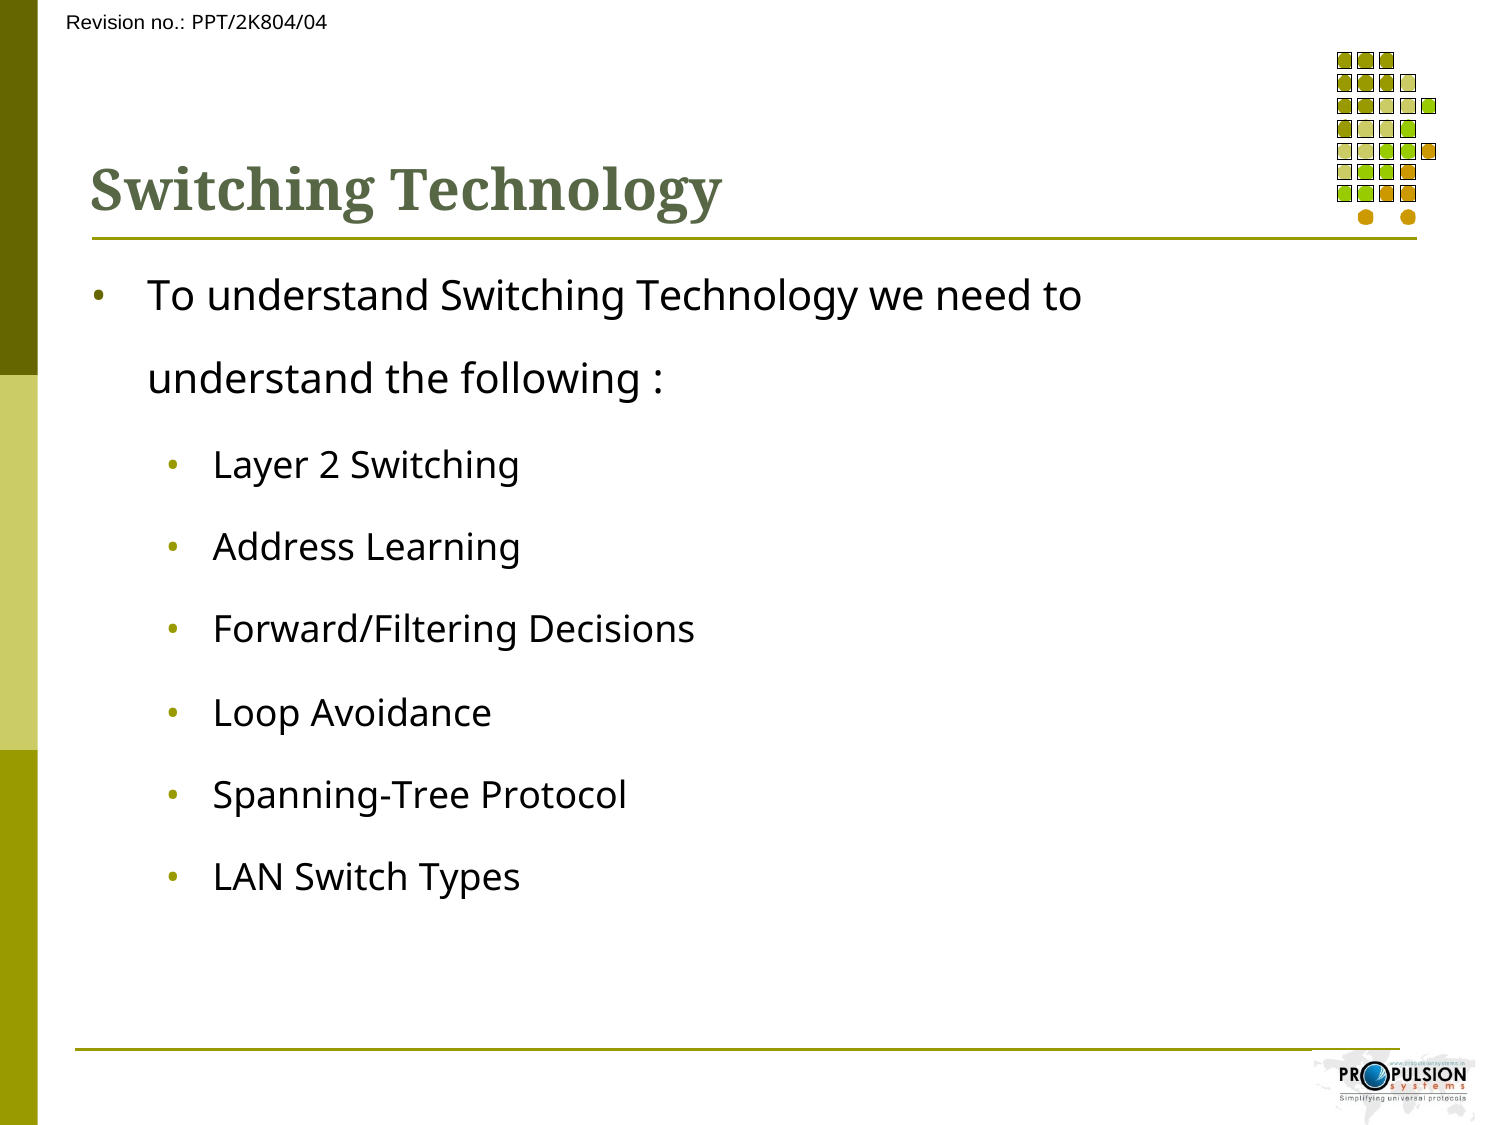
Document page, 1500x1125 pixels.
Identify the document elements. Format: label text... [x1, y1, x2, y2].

list To understand Switching Technology we need to understand the following : [91, 266, 1162, 406]
picture [1400, 209, 1416, 225]
list Forward/Filtering Decisions [166, 603, 1498, 654]
picture [1357, 209, 1374, 225]
text Revision no.: PPT/2K804/04 [66, 8, 1498, 35]
picture [1312, 1050, 1477, 1125]
list LAN Switch Types [166, 850, 1498, 901]
text Switching Technology [91, 50, 1498, 223]
list Address Learning [166, 521, 1498, 572]
list Layer 2 Switching [166, 439, 1498, 490]
list Spanning-Tree Protocol [166, 768, 1498, 819]
list Loop Avoidance [166, 686, 1498, 737]
